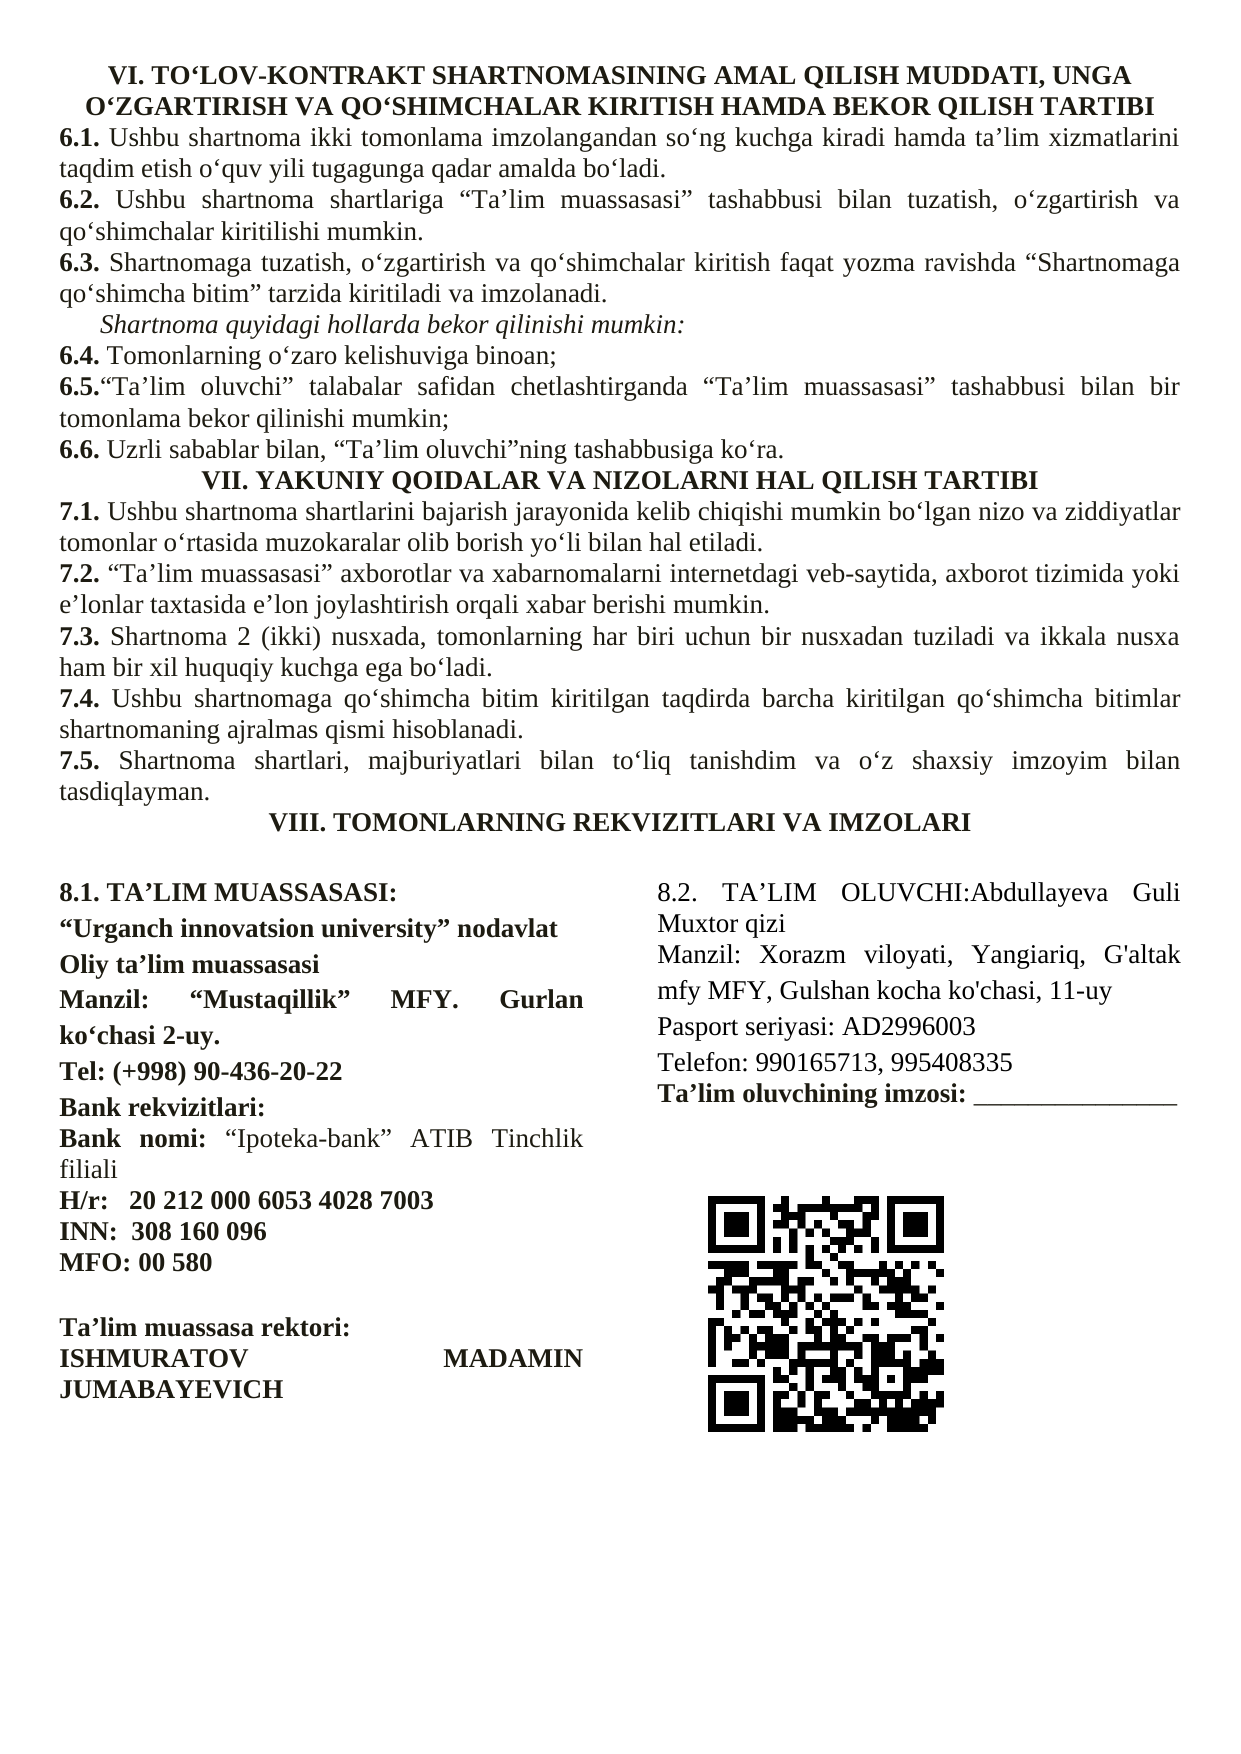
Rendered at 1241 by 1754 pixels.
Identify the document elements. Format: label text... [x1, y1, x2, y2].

text VI. TO‘LOV-KONTRAKT SHARTNOMASINING AMAL QILISH MUDDATI, UNGA O‘ZGARTIRISH VA QO‘SHIMCHALAR KIRITISH HAMDA BEKOR QILISH TARTIBI [59, 59, 1181, 121]
text Ta’lim muassasa rektori: [59, 1311, 583, 1342]
text ISHMURATOV MADAMIN JUMABAYEVICH [59, 1342, 583, 1404]
text Bank rekvizitlari: [59, 1091, 583, 1122]
text Pasport seriyasi: AD2996003 [657, 1010, 1181, 1041]
text 6.6. Uzrli sabablar bilan, “Ta’lim oluvchi”ning tashabbusiga ko‘ra. [59, 433, 1181, 464]
text “Urganch innovatsion university” nodavlat Oliy ta’lim muassasasi [59, 912, 583, 979]
text VIII. TOMONLARNING REKVIZITLARI VA IMZOLARI [59, 807, 1181, 838]
text 7.3. Shartnoma 2 (ikki) nusxada, tomonlarning har biri uchun bir nusxadan tuziladi va ikkala nusxa ham bir xil huquqiy kuchga ega bo‘ladi. [59, 620, 1181, 682]
text H/r: 20 212 000 6053 4028 7003 [59, 1184, 583, 1215]
text 7.2. “Ta’lim muassasasi” axborotlar va xabarnomalarni internetdagi veb-saytida, axborot tizimida yoki e’lonlar taxtasida e’lon joylashtirish orqali xabar berishi mumkin. [59, 557, 1181, 620]
text Ta’lim oluvchining imzosi: _______________ [657, 1077, 1181, 1108]
text Bank nomi: “Ipoteka-bank” ATIB Tinchlik filiali [59, 1122, 583, 1184]
text INN: 308 160 096 [59, 1215, 583, 1246]
text 6.1. Ushbu shartnoma ikki tomonlama imzolangandan so‘ng kuchga kiradi hamda ta’lim xizmatlarini taqdim etish o‘quv yili tugagunga qadar amalda bo‘ladi. [59, 121, 1181, 184]
text Telefon: 990165713, 995408335 [657, 1046, 1181, 1077]
text 7.5. Shartnoma shartlari, majburiyatlari bilan to‘liq tanishdim va o‘z shaxsiy imzoyim bilan tasdiqlayman. [59, 744, 1181, 807]
text MFO: 00 580 [59, 1246, 583, 1277]
text 6.3. Shartnomaga tuzatish, o‘zgartirish va qo‘shimchalar kiritish faqat yozma ravishda “Shartnomaga qo‘shimcha bitim” tarzida kiritiladi va imzolanadi. [59, 246, 1181, 308]
text Tel: (+998) 90-436-20-22 [59, 1055, 583, 1086]
picture [675, 1164, 976, 1464]
text VII. YAKUNIY QOIDALAR VA NIZOLARNI HAL QILISH TARTIBI [59, 464, 1181, 495]
text Manzil: Xorazm viloyati, Yangiariq, G'altak mfy MFY, Gulshan kocha ko'chasi, 11-uy [657, 938, 1181, 1005]
text Manzil: “Mustaqillik” MFY. Gurlan koʻchasi 2-uy. [59, 983, 583, 1050]
text 7.4. Ushbu shartnomaga qo‘shimcha bitim kiritilgan taqdirda barcha kiritilgan qo‘shimcha bitimlar shartnomaning ajralmas qismi hisoblanadi. [59, 682, 1181, 744]
text 6.2. Ushbu shartnoma shartlariga “Ta’lim muassasasi” tashabbusi bilan tuzatish, o‘zgartirish va qo‘shimchalar kiritilishi mumkin. [59, 184, 1181, 246]
text Shartnoma quyidagi hollarda bekor qilinishi mumkin: [59, 308, 1181, 339]
text 6.4. Tomonlarning o‘zaro kelishuviga binoan; [59, 339, 1181, 371]
text 7.1. Ushbu shartnoma shartlarini bajarish jarayonida kelib chiqishi mumkin bo‘lgan nizo va ziddiyatlar tomonlar o‘rtasida muzokaralar olib borish yo‘li bilan hal etiladi. [59, 495, 1181, 557]
text 8.1. TA’LIM MUASSASASI: [59, 876, 583, 907]
text 8.2. TA’LIM OLUVCHI:Abdullayeva Guli Muxtor qizi [657, 876, 1181, 938]
text 6.5.“Ta’lim oluvchi” talabalar safidan chetlashtirganda “Ta’lim muassasasi” tashabbusi bilan bir tomonlama bekor qilinishi mumkin; [59, 371, 1181, 433]
